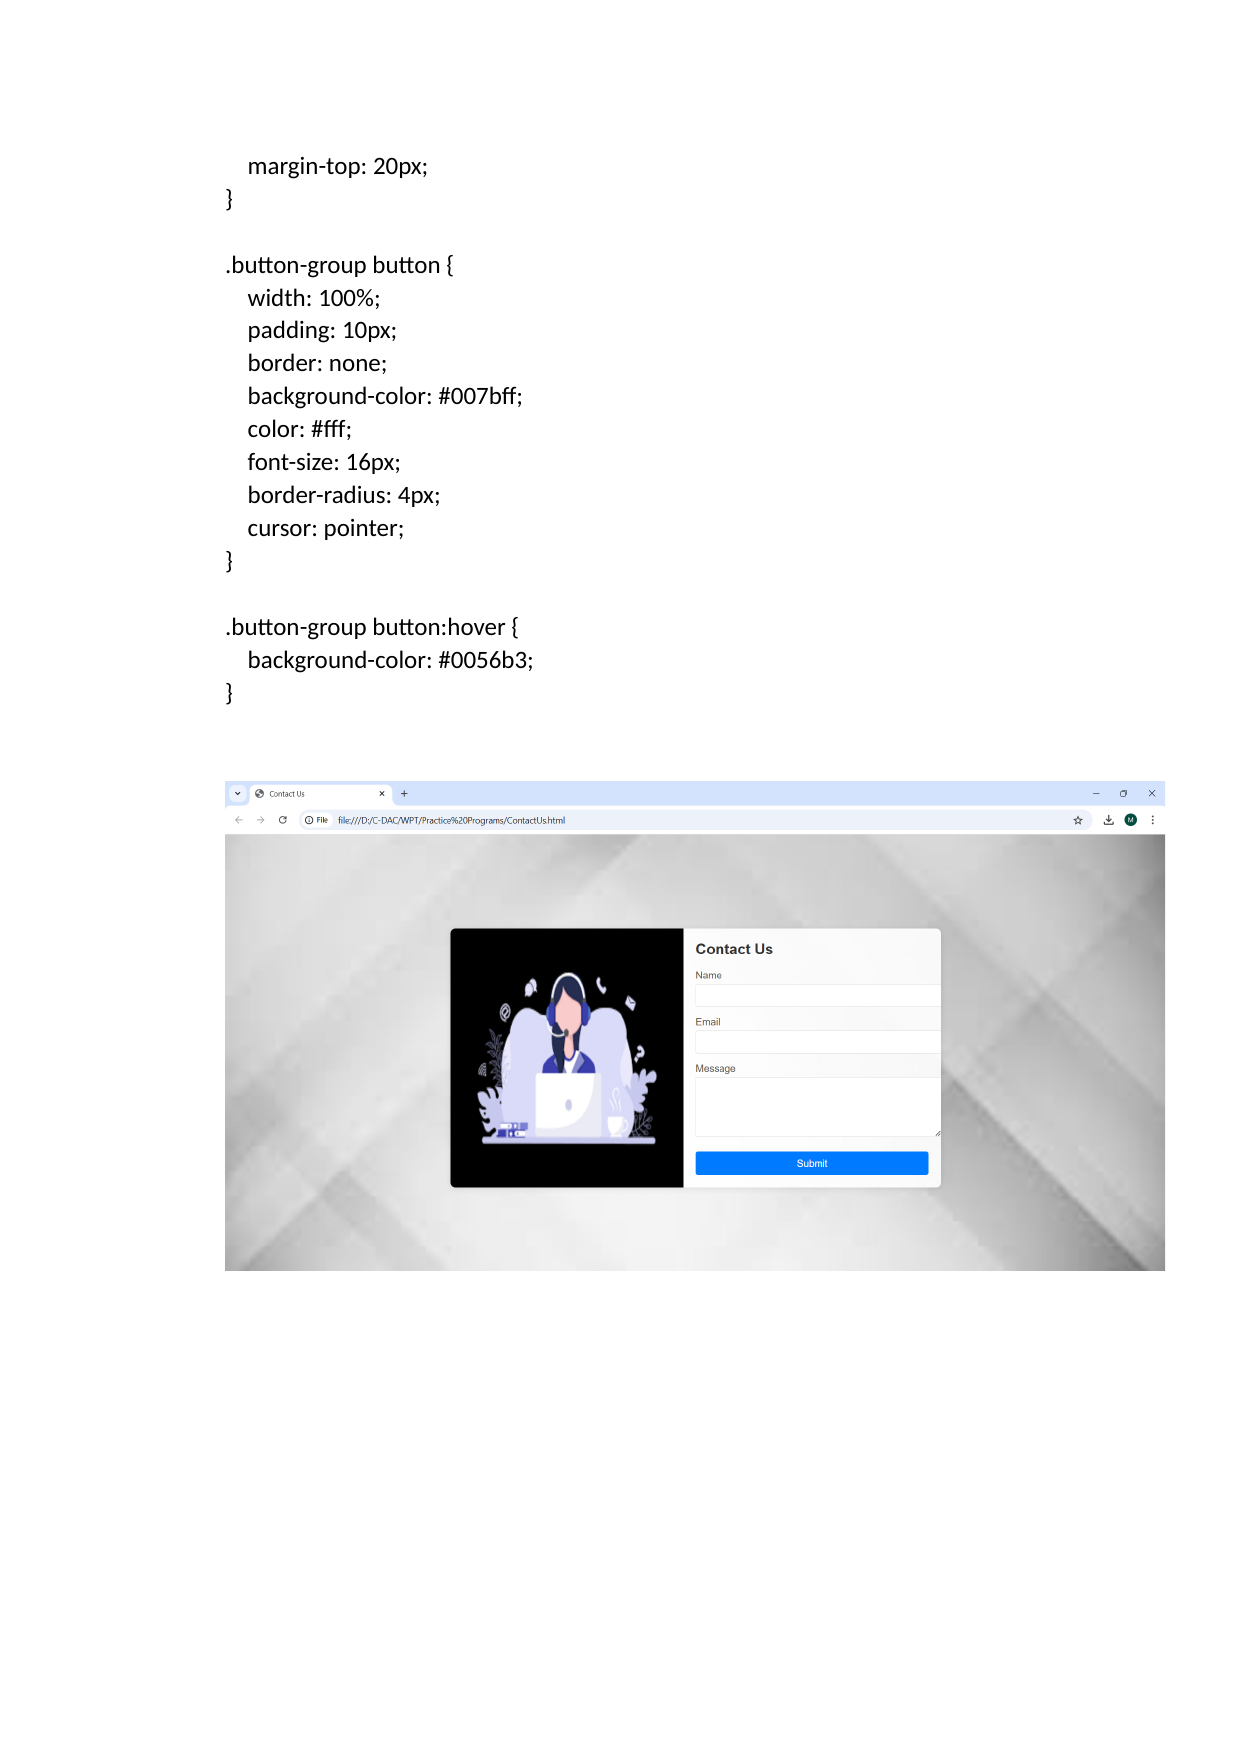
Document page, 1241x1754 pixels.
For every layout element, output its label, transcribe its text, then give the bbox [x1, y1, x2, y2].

list } [225, 677, 1090, 707]
list } [225, 545, 1090, 576]
list padding: 10px; [225, 314, 1090, 345]
list cursor: pointer; [225, 512, 1090, 543]
list margin-top: 20px; [225, 150, 1090, 181]
list border-radius: 4px; [225, 479, 1090, 510]
list width: 100%; [225, 282, 1090, 312]
list border: none; [225, 347, 1090, 378]
list color: #fff; [225, 413, 1090, 444]
list .button-group button { [225, 249, 1090, 279]
list font-size: 16px; [225, 446, 1090, 477]
list background-color: #0056b3; [225, 644, 1090, 674]
list } [225, 183, 1090, 213]
list .button-group button:hover { [225, 611, 1090, 641]
picture [225, 781, 1166, 1271]
list background-color: #007bff; [225, 380, 1090, 411]
